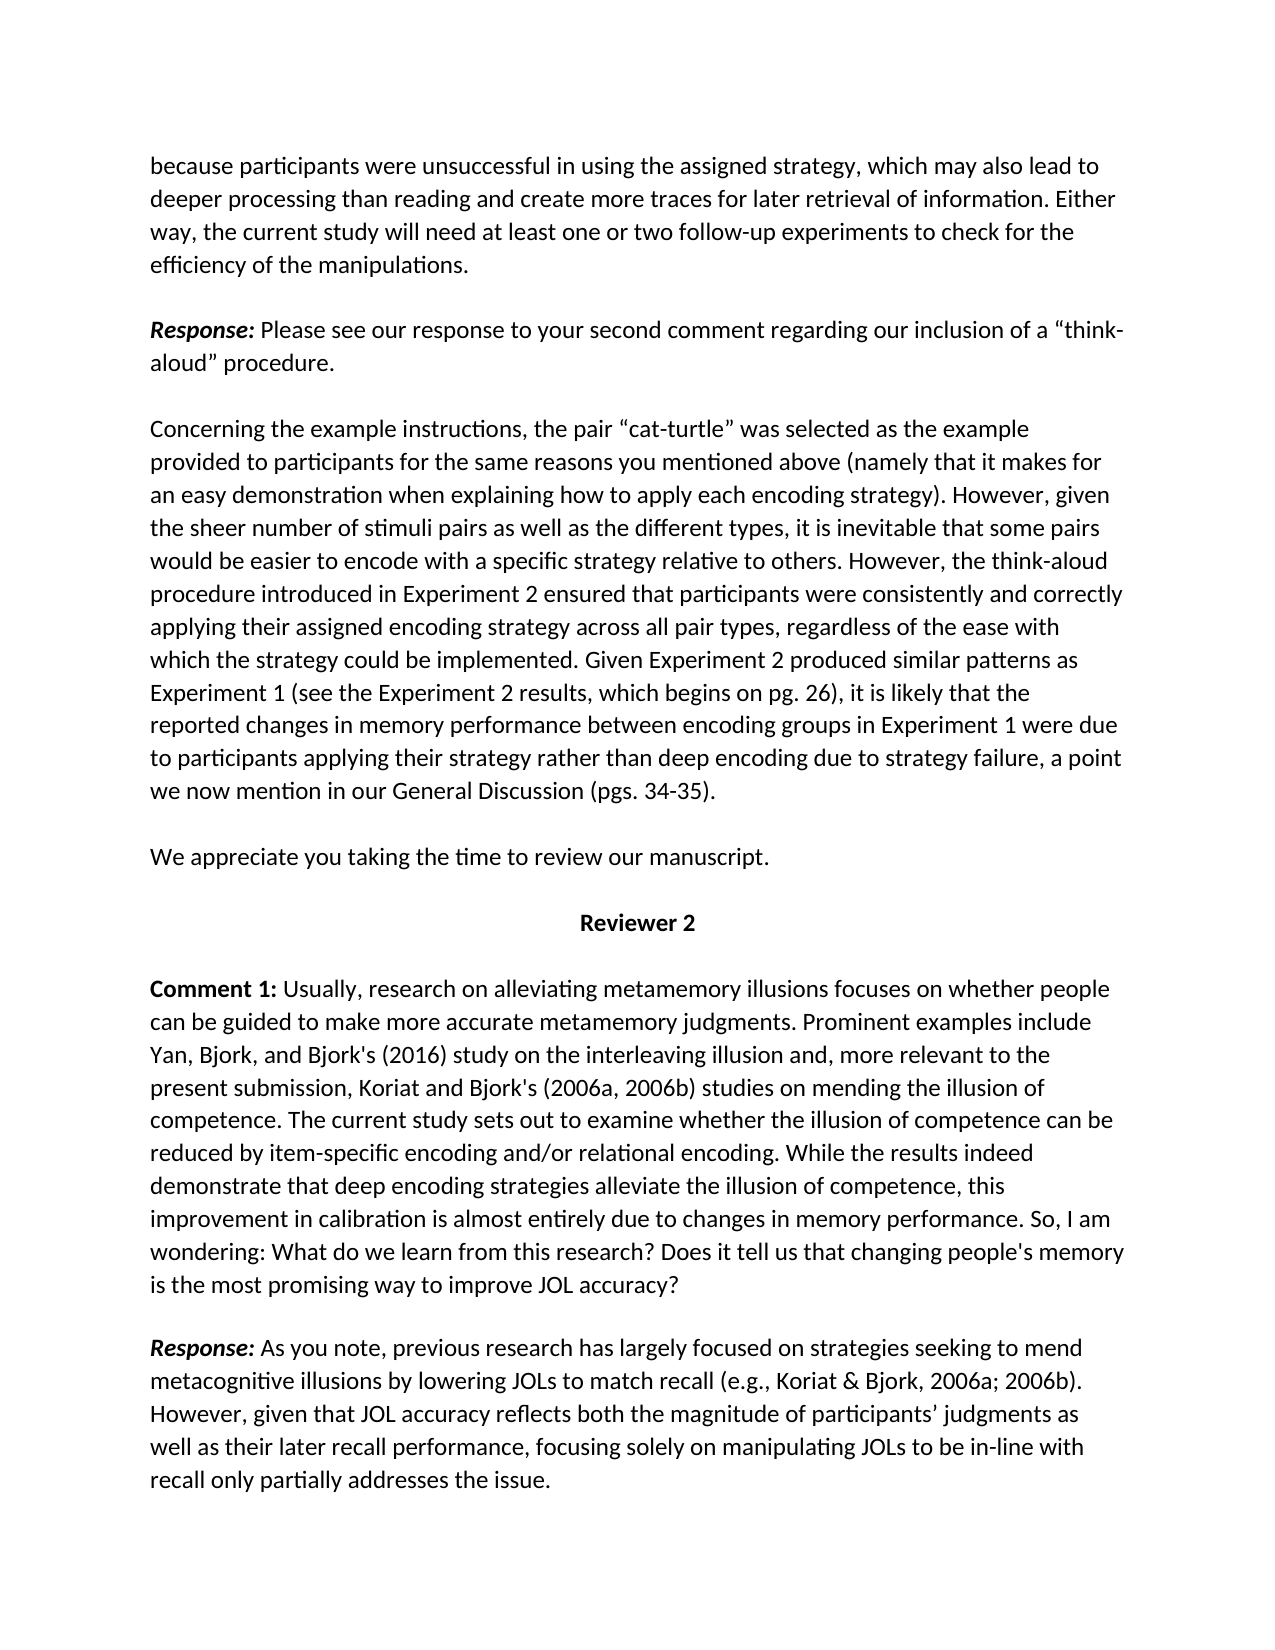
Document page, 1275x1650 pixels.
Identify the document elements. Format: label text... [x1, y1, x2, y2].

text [150, 150, 1125, 279]
text Response: Please see our response to your second comment regarding our inclusion of a “think-aloud” procedure. [150, 314, 1125, 378]
text Comment 1: Usually, research on alleviating metamemory illusions focuses on whether people can be guided to make more accurate metamemory judgments. Prominent examples include Yan, Bjork, and Bjork's (2016) study on the interleaving illusion and, more relevant to the present submission, Koriat and Bjork's (2006a, 2006b) studies on mending the illusion of competence. The current study sets out to examine whether the illusion of competence can be reduced by item-specific encoding and/or relational encoding. While the results indeed demonstrate that deep encoding strategies alleviate the illusion of competence, this improvement in calibration is almost entirely due to changes in memory performance. So, I am wondering: What do we learn from this research? Does it tell us that changing people's memory is the most promising way to improve JOL accuracy? [150, 973, 1125, 1330]
text Reviewer 2 [150, 874, 1125, 938]
text Concerning the example instructions, the pair “cat-turtle” was selected as the example provided to participants for the same reasons you mentioned above (namely that it makes for an easy demonstration when explaining how to apply each encoding strategy). However, given the sheer number of stimuli pairs as well as the different types, it is inevitable that some pairs would be easier to encode with a specific strategy relative to others. However, the think-aloud procedure introduced in Experiment 2 ensured that participants were consistently and correctly applying their assigned encoding strategy across all pair types, regardless of the ease with which the strategy could be implemented. Given Experiment 2 produced similar patterns as Experiment 1 (see the Experiment 2 results, which begins on pg. 26), it is likely that the reported changes in memory performance between encoding groups in Experiment 1 were due to participants applying their strategy rather than deep encoding due to strategy failure, a point we now mention in our General Discussion (pgs. 34-35). [150, 413, 1125, 806]
text Response: As you note, previous research has largely focused on strategies seeking to mend metacognitive illusions by lowering JOLs to match recall (e.g., Koriat & Bjork, 2006a; 2006b). However, given that JOL accuracy reflects both the magnitude of participants’ judgments as well as their later recall performance, focusing solely on manipulating JOLs to be in-line with recall only partially addresses the issue. [150, 1332, 1125, 1494]
text We appreciate you taking the time to review our manuscript. [150, 841, 1125, 872]
